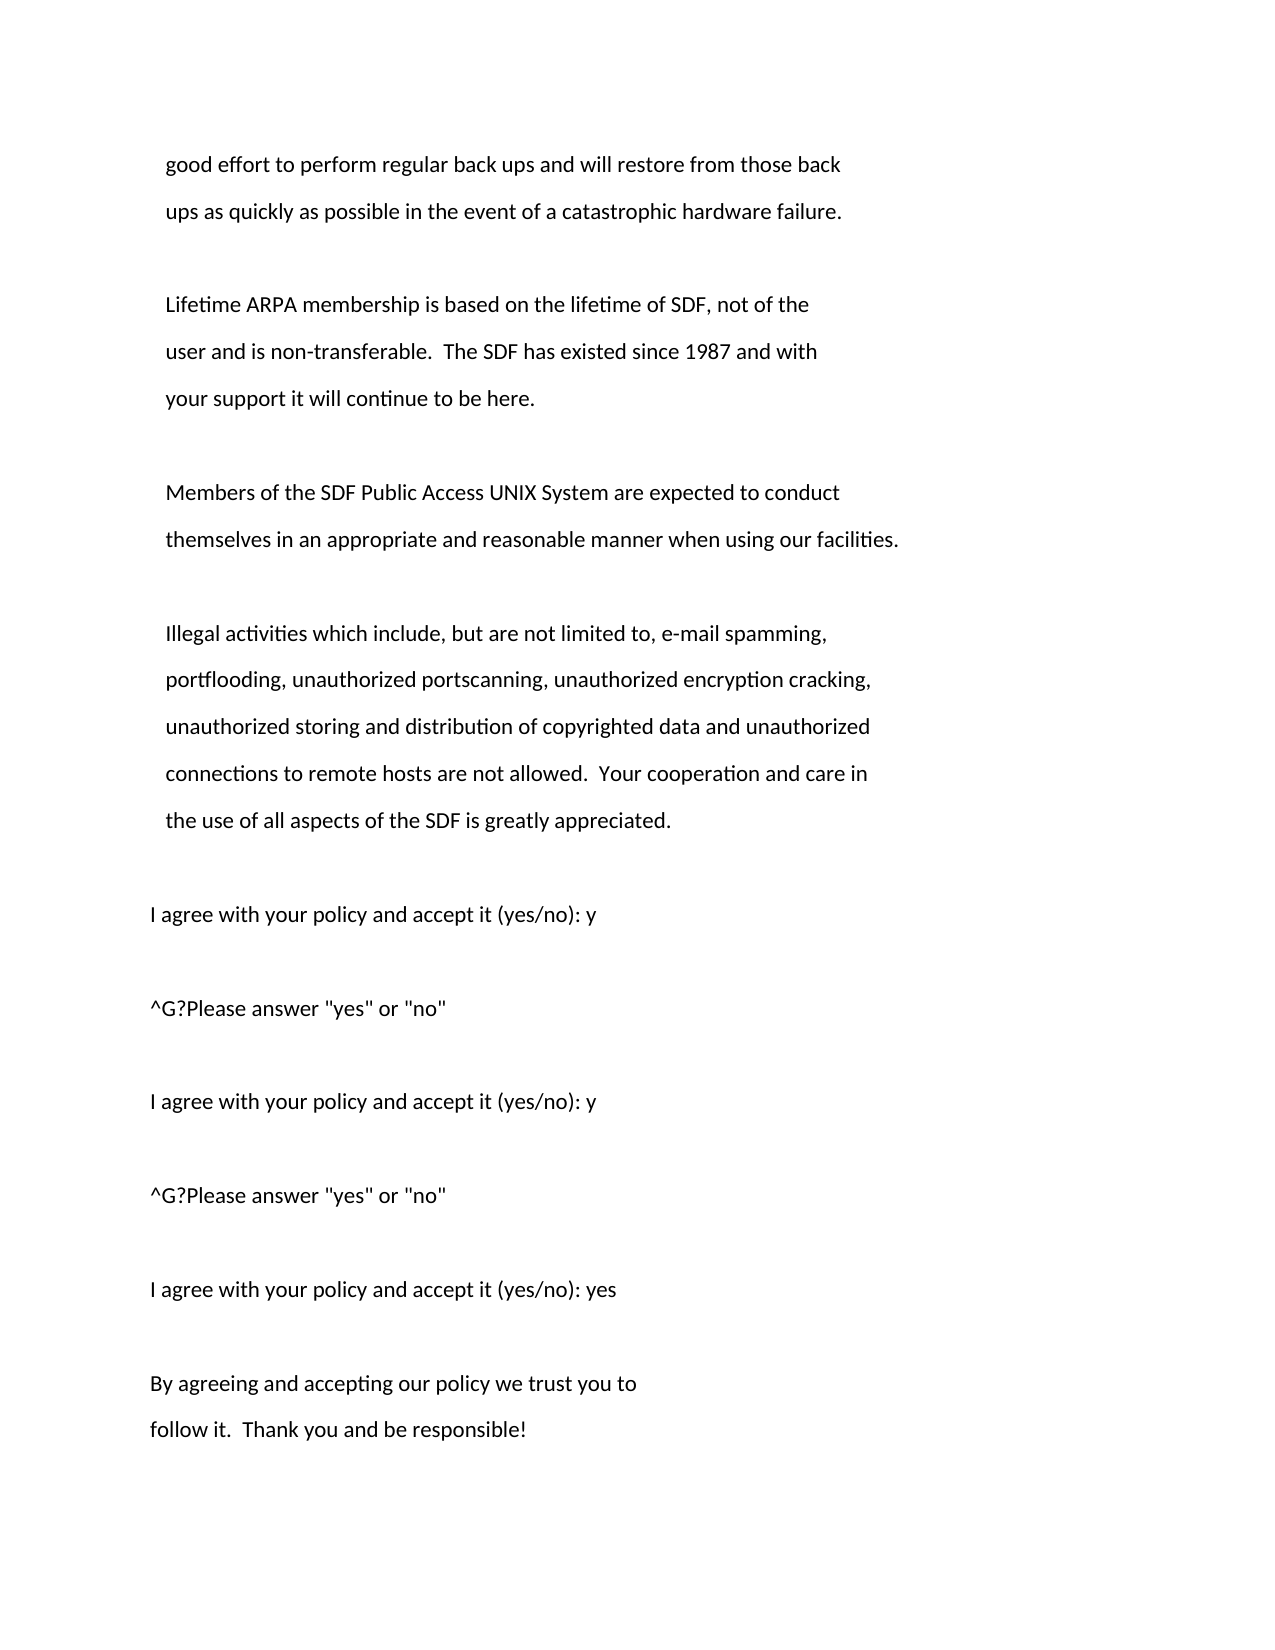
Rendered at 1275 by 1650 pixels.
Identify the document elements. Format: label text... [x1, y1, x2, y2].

text the use of all aspects of the SDF is greatly appreciated. [150, 806, 1125, 834]
text connections to remote hosts are not allowed. Your cooperation and care in [150, 759, 1125, 787]
text themselves in an appropriate and reasonable manner when using our facilities. [150, 525, 1125, 553]
text Lifetime ARPA membership is based on the lifetime of SDF, not of the [150, 291, 1125, 319]
text good effort to perform regular back ups and will restore from those back [150, 150, 1125, 178]
text ups as quickly as possible in the event of a catastrophic hardware failure. [150, 197, 1125, 225]
text I agree with your policy and accept it (yes/no): yes [150, 1275, 1125, 1303]
text ^G?Please answer "yes" or "no" [150, 1181, 1125, 1209]
text I agree with your policy and accept it (yes/no): y [150, 1087, 1125, 1116]
text user and is non-transferable. The SDF has existed since 1987 and with [150, 337, 1125, 366]
text unauthorized storing and distribution of copyrighted data and unauthorized [150, 712, 1125, 741]
text your support it will continue to be here. [150, 384, 1125, 412]
text portflooding, unauthorized portscanning, unauthorized encryption cracking, [150, 666, 1125, 694]
text ^G?Please answer "yes" or "no" [150, 994, 1125, 1022]
text Illegal activities which include, but are not limited to, e-mail spamming, [150, 619, 1125, 647]
text By agreeing and accepting our policy we trust you to [150, 1369, 1125, 1397]
text Members of the SDF Public Access UNIX System are expected to conduct [150, 478, 1125, 506]
text I agree with your policy and accept it (yes/no): y [150, 900, 1125, 928]
text follow it. Thank you and be responsible! [150, 1416, 1125, 1444]
